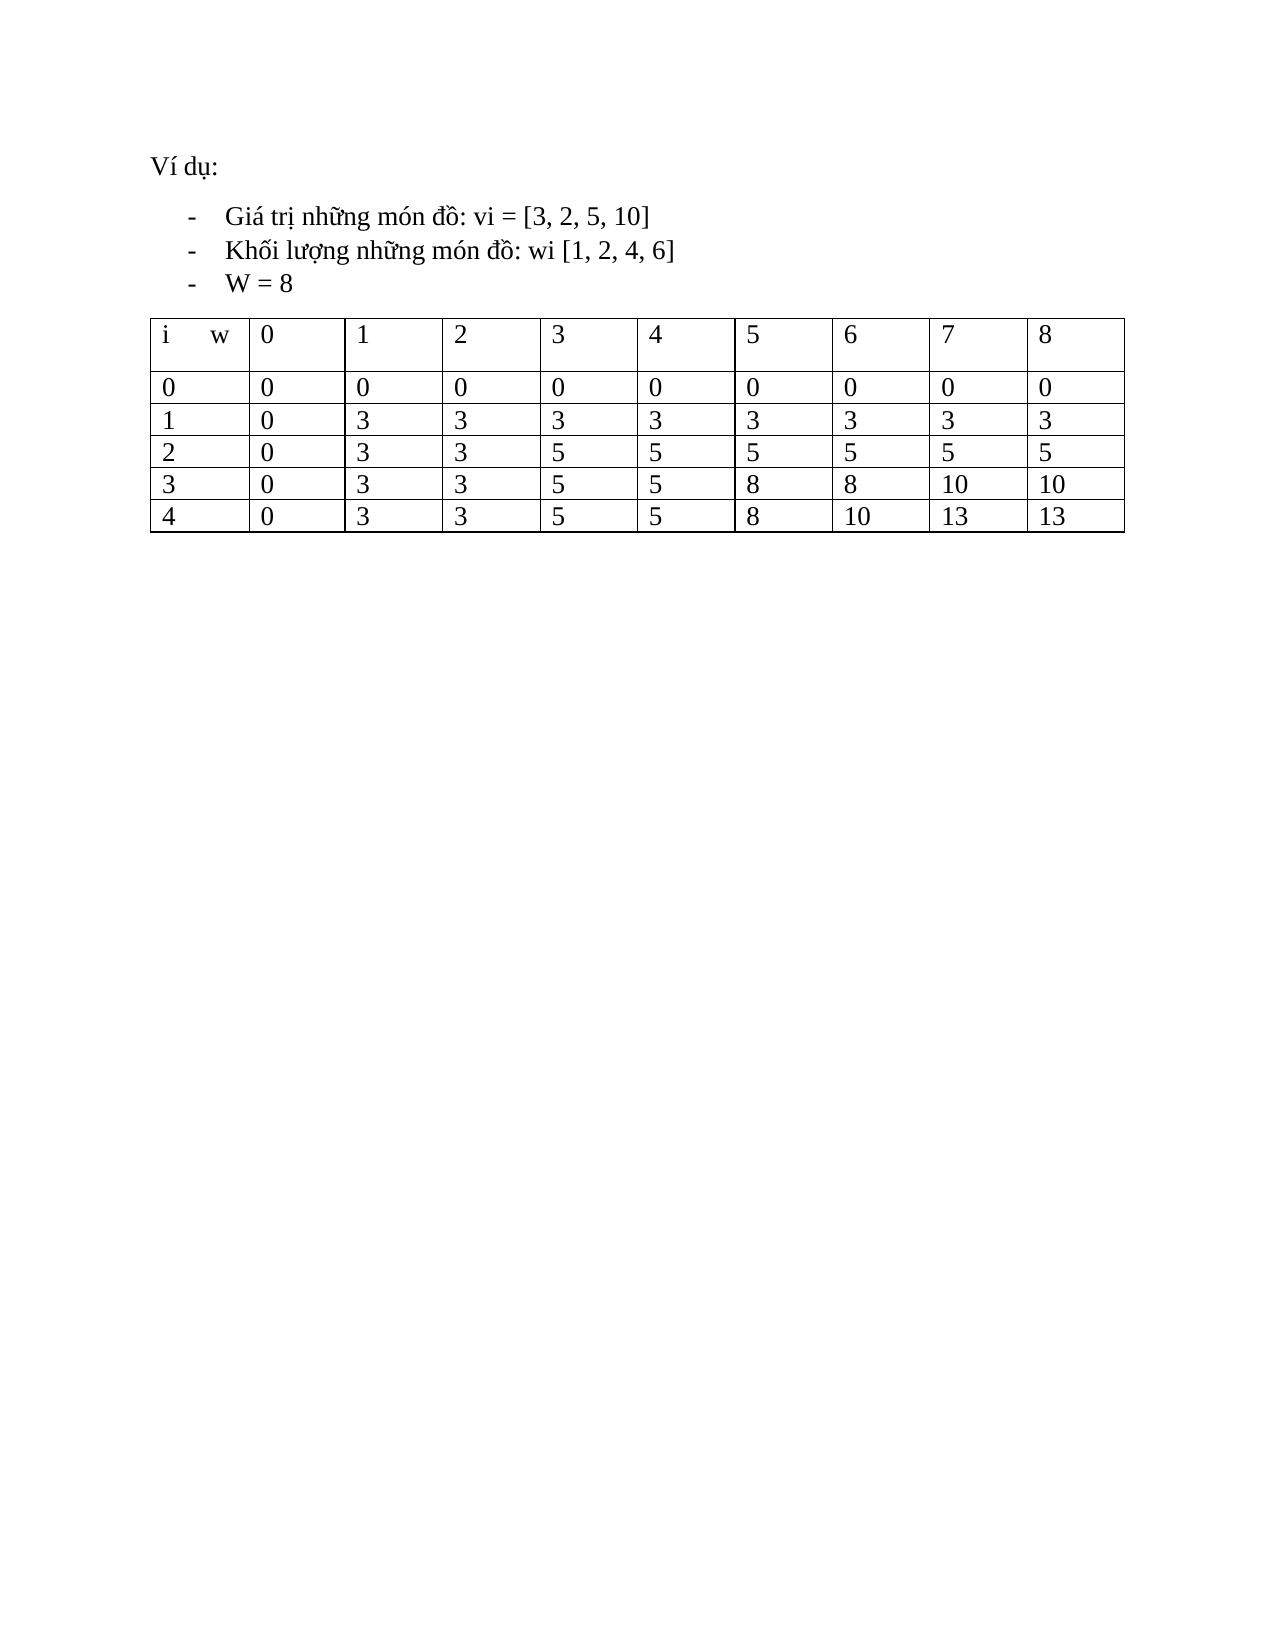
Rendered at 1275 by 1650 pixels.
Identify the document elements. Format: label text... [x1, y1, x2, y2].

table_cell 10 [833, 500, 929, 531]
table_cell 10 [930, 468, 1027, 499]
table_cell 0 [250, 468, 344, 499]
table_cell 0 [930, 372, 1027, 403]
table_cell 5 [541, 436, 637, 467]
table_cell 0 [250, 436, 344, 467]
table_cell 0 [736, 372, 832, 403]
table_cell 8 [736, 500, 832, 531]
table_header 0 [250, 319, 344, 371]
table_cell 5 [1028, 436, 1124, 467]
table_cell 5 [930, 436, 1027, 467]
table_header 4 [638, 319, 734, 371]
table_cell 5 [736, 436, 832, 467]
table_header 5 [736, 319, 832, 371]
table_cell 0 [346, 372, 442, 403]
table_cell 3 [736, 404, 832, 435]
table_header 7 [930, 319, 1027, 371]
table_cell 3 [346, 404, 442, 435]
table_cell 3 [638, 404, 734, 435]
table_cell 3 [443, 468, 540, 499]
table_cell 1 [151, 404, 249, 435]
table_header 8 [1028, 319, 1124, 371]
table_cell 13 [930, 500, 1027, 531]
list Khối lượng những món đồ: wi [1, 2, 4, 6] [187, 234, 1125, 265]
table_cell 4 [151, 500, 249, 531]
table_cell 3 [1028, 404, 1124, 435]
table_cell 3 [930, 404, 1027, 435]
table_header 1 [346, 319, 442, 371]
table_cell 0 [541, 372, 637, 403]
table_cell 3 [443, 500, 540, 531]
table_cell 5 [638, 500, 734, 531]
table_cell 3 [443, 404, 540, 435]
table_header i w [151, 319, 249, 371]
table_cell 5 [541, 500, 637, 531]
table_cell 3 [346, 436, 442, 467]
table_cell 10 [1028, 468, 1124, 499]
table_cell 8 [736, 468, 832, 499]
table_cell 0 [250, 372, 344, 403]
list W = 8 [187, 267, 1125, 298]
table_cell 0 [250, 500, 344, 531]
table_cell 3 [833, 404, 929, 435]
list Giá trị những món đồ: vi = [3, 2, 5, 10] [187, 200, 1125, 231]
table_cell 5 [638, 436, 734, 467]
table_cell 0 [443, 372, 540, 403]
table_header 6 [833, 319, 929, 371]
table_cell 3 [443, 436, 540, 467]
table_cell 8 [833, 468, 929, 499]
table_cell 0 [638, 372, 734, 403]
table_header 3 [541, 319, 637, 371]
table_cell 5 [638, 468, 734, 499]
table_cell 2 [151, 436, 249, 467]
table_cell 3 [346, 500, 442, 531]
table_cell 3 [346, 468, 442, 499]
table_cell 0 [151, 372, 249, 403]
table_cell 3 [151, 468, 249, 499]
table_cell 5 [541, 468, 637, 499]
table_cell 0 [250, 404, 344, 435]
text Ví dụ: [150, 150, 1125, 181]
table_cell 3 [541, 404, 637, 435]
table_cell 5 [833, 436, 929, 467]
table_header 2 [443, 319, 540, 371]
table_cell 0 [833, 372, 929, 403]
table_cell 0 [1028, 372, 1124, 403]
table_cell 13 [1028, 500, 1124, 531]
